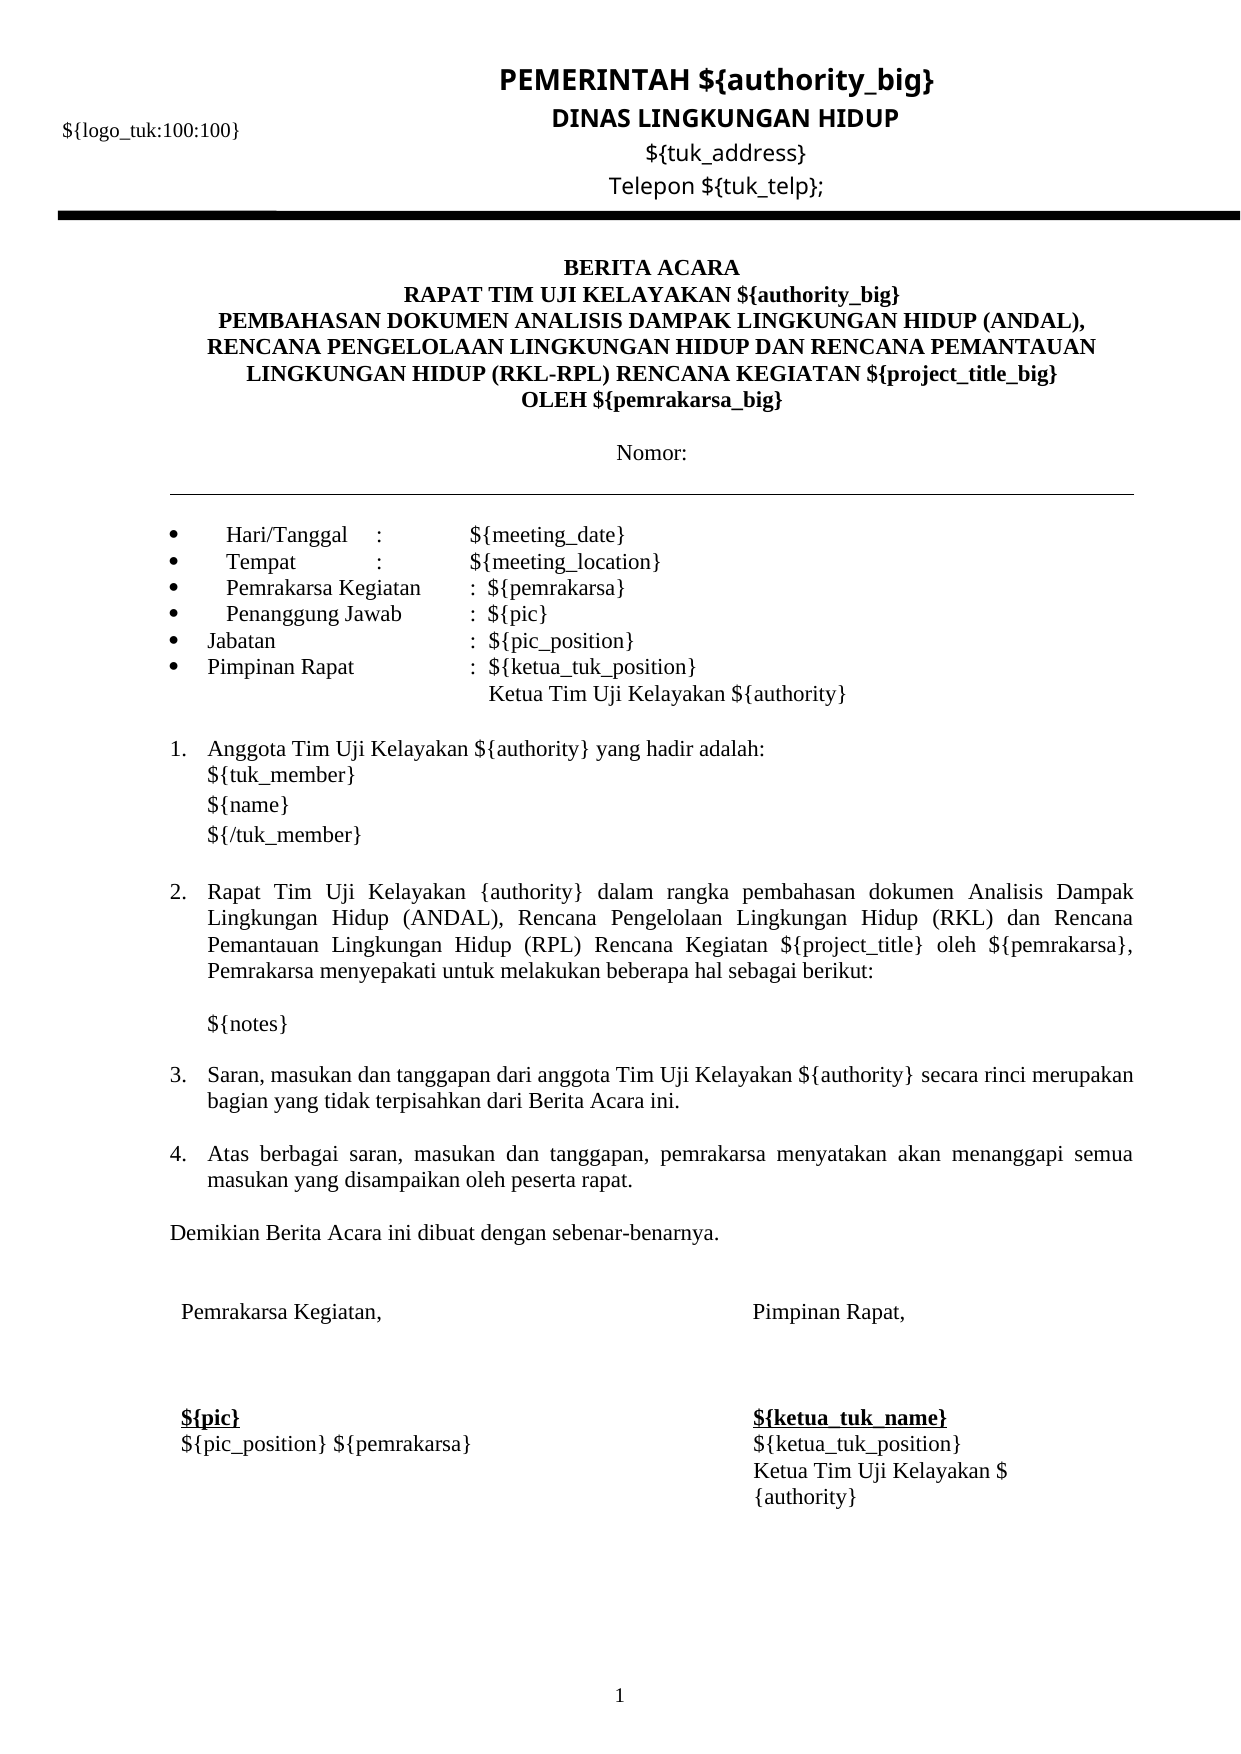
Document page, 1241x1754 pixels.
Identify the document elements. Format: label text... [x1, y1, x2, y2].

text ${tuk_member} [207, 761, 1134, 787]
table_header Pimpinan Rapat, [742, 1298, 1097, 1325]
list Atas berbagai saran, masukan dan tanggapan, pemrakarsa menyatakan akan menanggapi semua masukan yang disampaikan oleh peserta rapat. [169, 1140, 1134, 1193]
table_cell ${pic} ${pic_position} ${pemrakarsa} [170, 1325, 742, 1570]
table_header ${logo_tuk:100:100} [51, 59, 243, 202]
table_cell ${ketua_tuk_name} ${ketua_tuk_position} Ketua Tim Uji Kelayakan ${authority} [742, 1325, 1097, 1570]
list Anggota Tim Uji Kelayakan ${authority} yang hadir adalah: [169, 735, 1134, 761]
text ${name} [207, 791, 1134, 818]
text Ketua Tim Uji Kelayakan ${authority} [488, 679, 1134, 706]
list Rapat Tim Uji Kelayakan {authority} dalam rangka pembahasan dokumen Analisis Dampak Lingkungan Hidup (ANDAL), Rencana Pengelolaan Lingkungan Hidup (RKL) dan Rencana Pemantauan Lingkungan Hidup (RPL) Rencana Kegiatan ${project_title} oleh ${pemrakarsa}, Pemrakarsa menyepakati untuk melakukan beberapa hal sebagai berikut: [169, 878, 1134, 983]
list Jabatan : ${pic_position} [169, 627, 1134, 653]
text PEMBAHASAN DOKUMEN ANALISIS DAMPAK LINGKUNGAN HIDUP (ANDAL), RENCANA PENGELOLAAN LINGKUNGAN HIDUP DAN RENCANA PEMANTAUAN LINGKUNGAN HIDUP (RKL-RPL) RENCANA KEGIATAN ${project_title_big} [169, 307, 1134, 386]
table_header Pemrakarsa Kegiatan, [170, 1298, 742, 1325]
table_header PEMERINTAH ${authority_big} DINAS LINGKUNGAN HIDUP ${tuk_address} Telepon ${tuk_telp}; [243, 59, 1217, 202]
text Demikian Berita Acara ini dibuat dengan sebenar-benarnya. [169, 1219, 1134, 1246]
text RAPAT TIM UJI KELAYAKAN ${authority_big} [169, 281, 1134, 307]
list Hari/Tanggal : ${meeting_date} [169, 521, 1134, 548]
list Pemrakarsa Kegiatan : ${pemrakarsa} [169, 574, 1134, 601]
text Nomor: [169, 439, 1134, 465]
text ${/tuk_member} [207, 821, 1134, 848]
text ${notes} [207, 1010, 1134, 1036]
list Saran, masukan dan tanggapan dari anggota Tim Uji Kelayakan ${authority} secara rinci merupakan bagian yang tidak terpisahkan dari Berita Acara ini. [169, 1061, 1134, 1114]
list Pimpinan Rapat : ${ketua_tuk_position} [169, 653, 1134, 679]
list Tempat : ${meeting_location} [169, 548, 1134, 574]
list Penanggung Jawab : ${pic} [169, 601, 1134, 627]
text BERITA ACARA [169, 254, 1134, 281]
text OLEH ${pemrakarsa_big} [169, 386, 1134, 412]
